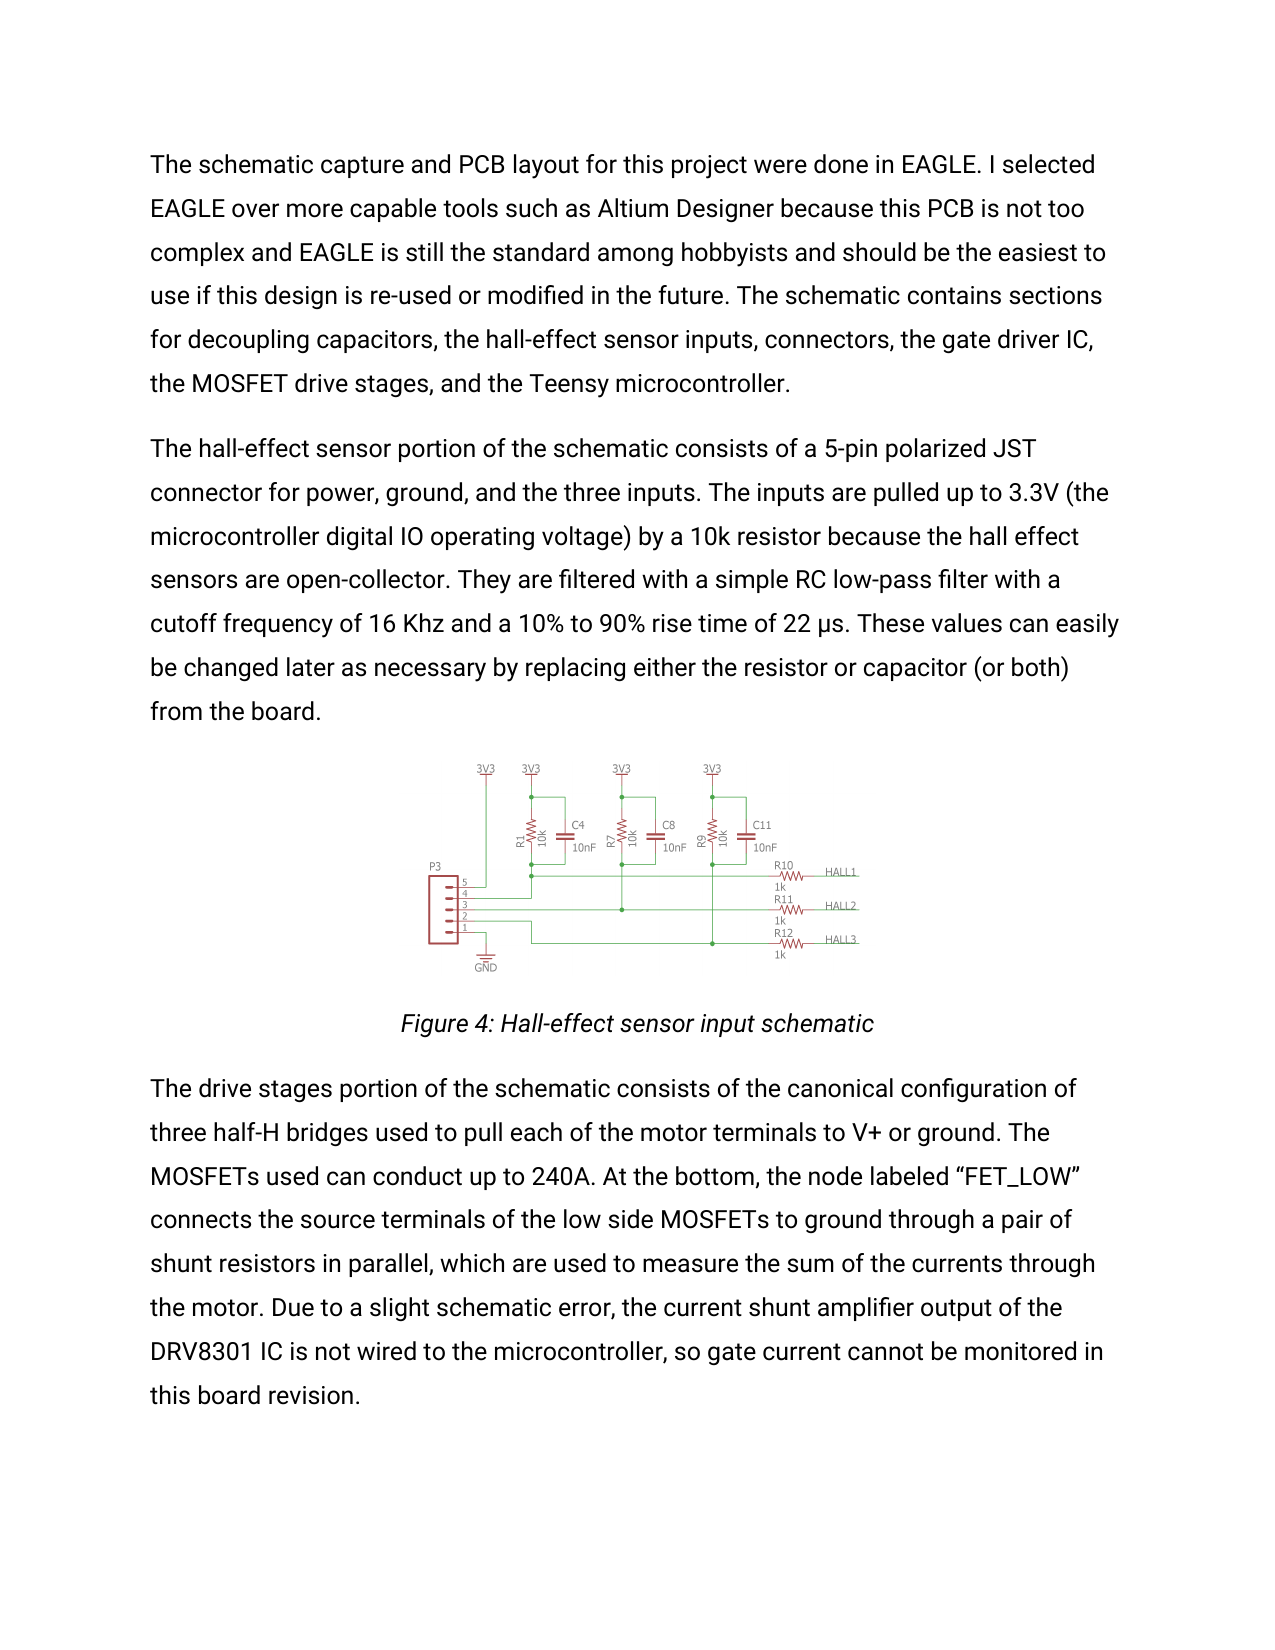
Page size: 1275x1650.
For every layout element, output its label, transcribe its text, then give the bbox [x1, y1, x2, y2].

text The hall-effect sensor portion of the schematic consists of a 5-pin polarized JST connector for power, ground, and the three inputs. The inputs are pulled up to 3.3V (the microcontroller digital IO operating voltage) by a 10k resistor because the hall effect sensors are open-collector. They are filtered with a simple RC low-pass filter with a cutoff frequency of 16 Khz and a 10% to 90% rise time of 22 µs. These values can easily be changed later as necessary by replacing either the resistor or capacitor (or both) from the board. [150, 434, 1125, 726]
text The drive stages portion of the schematic consists of the canonical configuration of three half-H bridges used to pull each of the motor terminals to V+ or ground. The MOSFETs used can conduct up to 240A. At the bottom, the node labeled “FET_LOW” connects the source terminals of the low side MOSFETs to ground through a pair of shunt resistors in parallel, which are used to measure the sum of the currents through the motor. Due to a slight schematic error, the current shunt amplifier output of the DRV8301 IC is not wired to the microcontroller, so gate current cannot be monitored in this board revision. [150, 1074, 1125, 1410]
picture [398, 761, 877, 976]
text Figure 4: Hall-effect sensor input schematic [150, 1009, 1125, 1039]
text The schematic capture and PCB layout for this project were done in EAGLE. I selected EAGLE over more capable tools such as Altium Designer because this PCB is not too complex and EAGLE is still the standard among hobbyists and should be the easiest to use if this design is re-used or modified in the future. The schematic contains sections for decoupling capacitors, the hall-effect sensor inputs, connectors, the gate driver IC, the MOSFET drive stages, and the Teensy microcontroller. [150, 150, 1125, 398]
